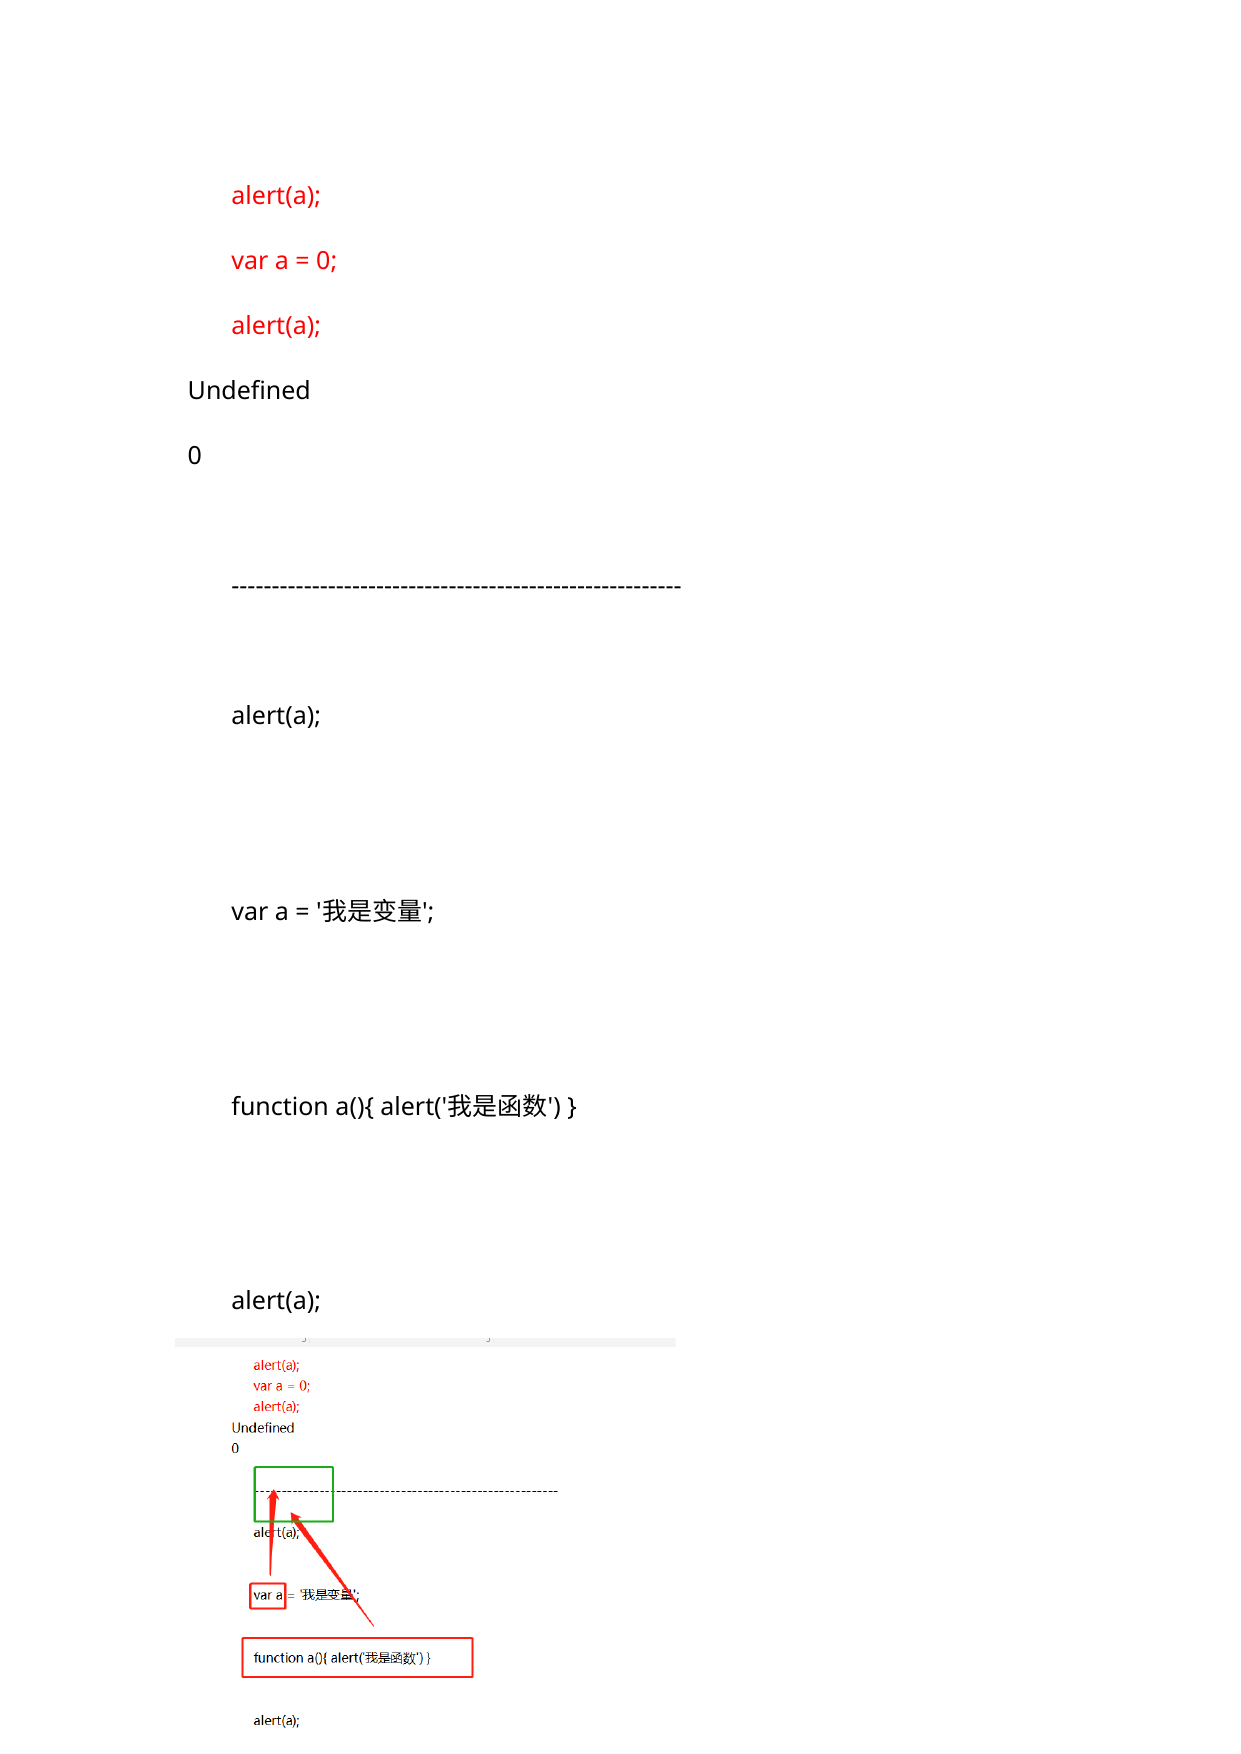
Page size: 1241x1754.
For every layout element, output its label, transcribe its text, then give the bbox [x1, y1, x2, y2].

picture [174, 1338, 676, 1742]
text alert(a); [187, 162, 1053, 227]
text 0 [187, 422, 1053, 487]
text var a = 0; [187, 227, 1053, 292]
text -------------------------------------------------------- [187, 552, 1053, 617]
text var a = '我是变量'; [187, 877, 1053, 942]
text alert(a); [187, 682, 1053, 747]
text Undefined [187, 357, 1053, 422]
text alert(a); [187, 292, 1053, 357]
text alert(a); [187, 1267, 1053, 1332]
text function a(){ alert('我是函数') } [187, 1072, 1053, 1137]
